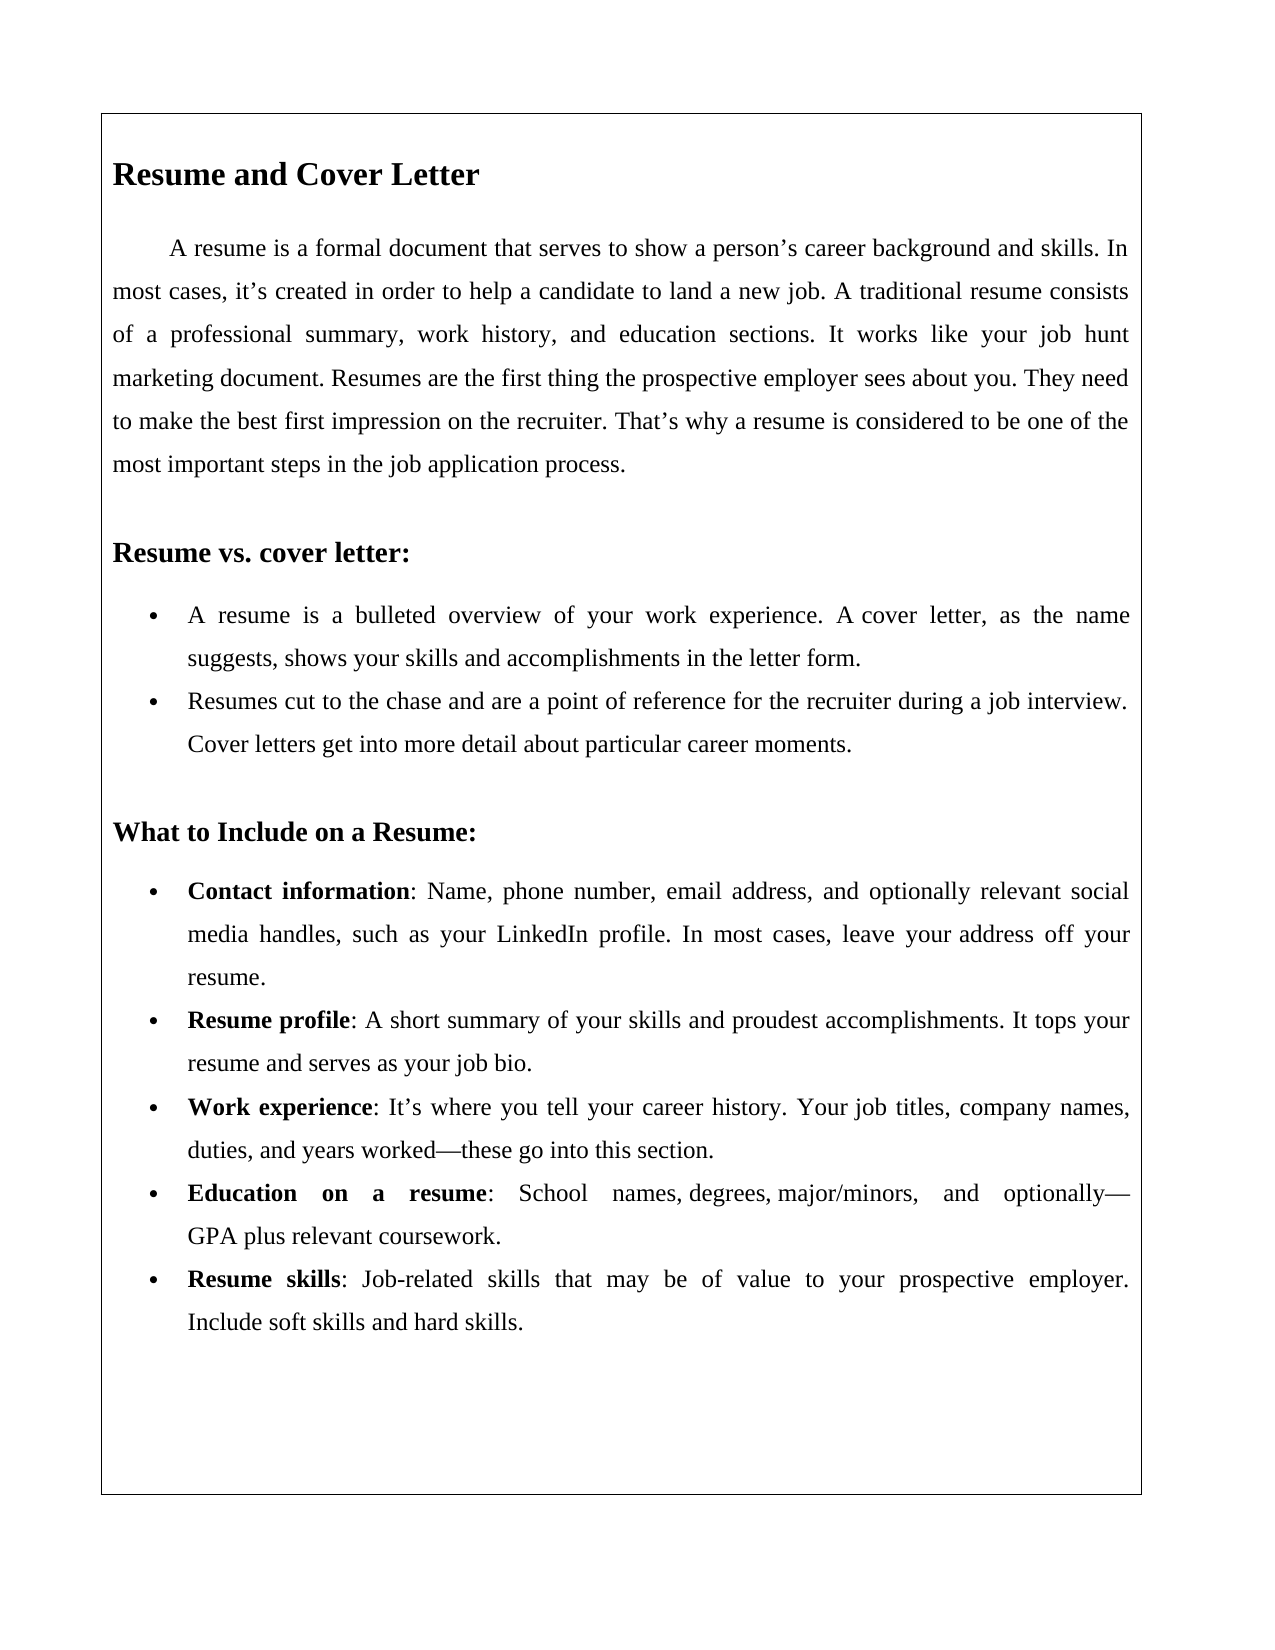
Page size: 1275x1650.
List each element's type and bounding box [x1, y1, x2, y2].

table_cell [102, 114, 1141, 1494]
